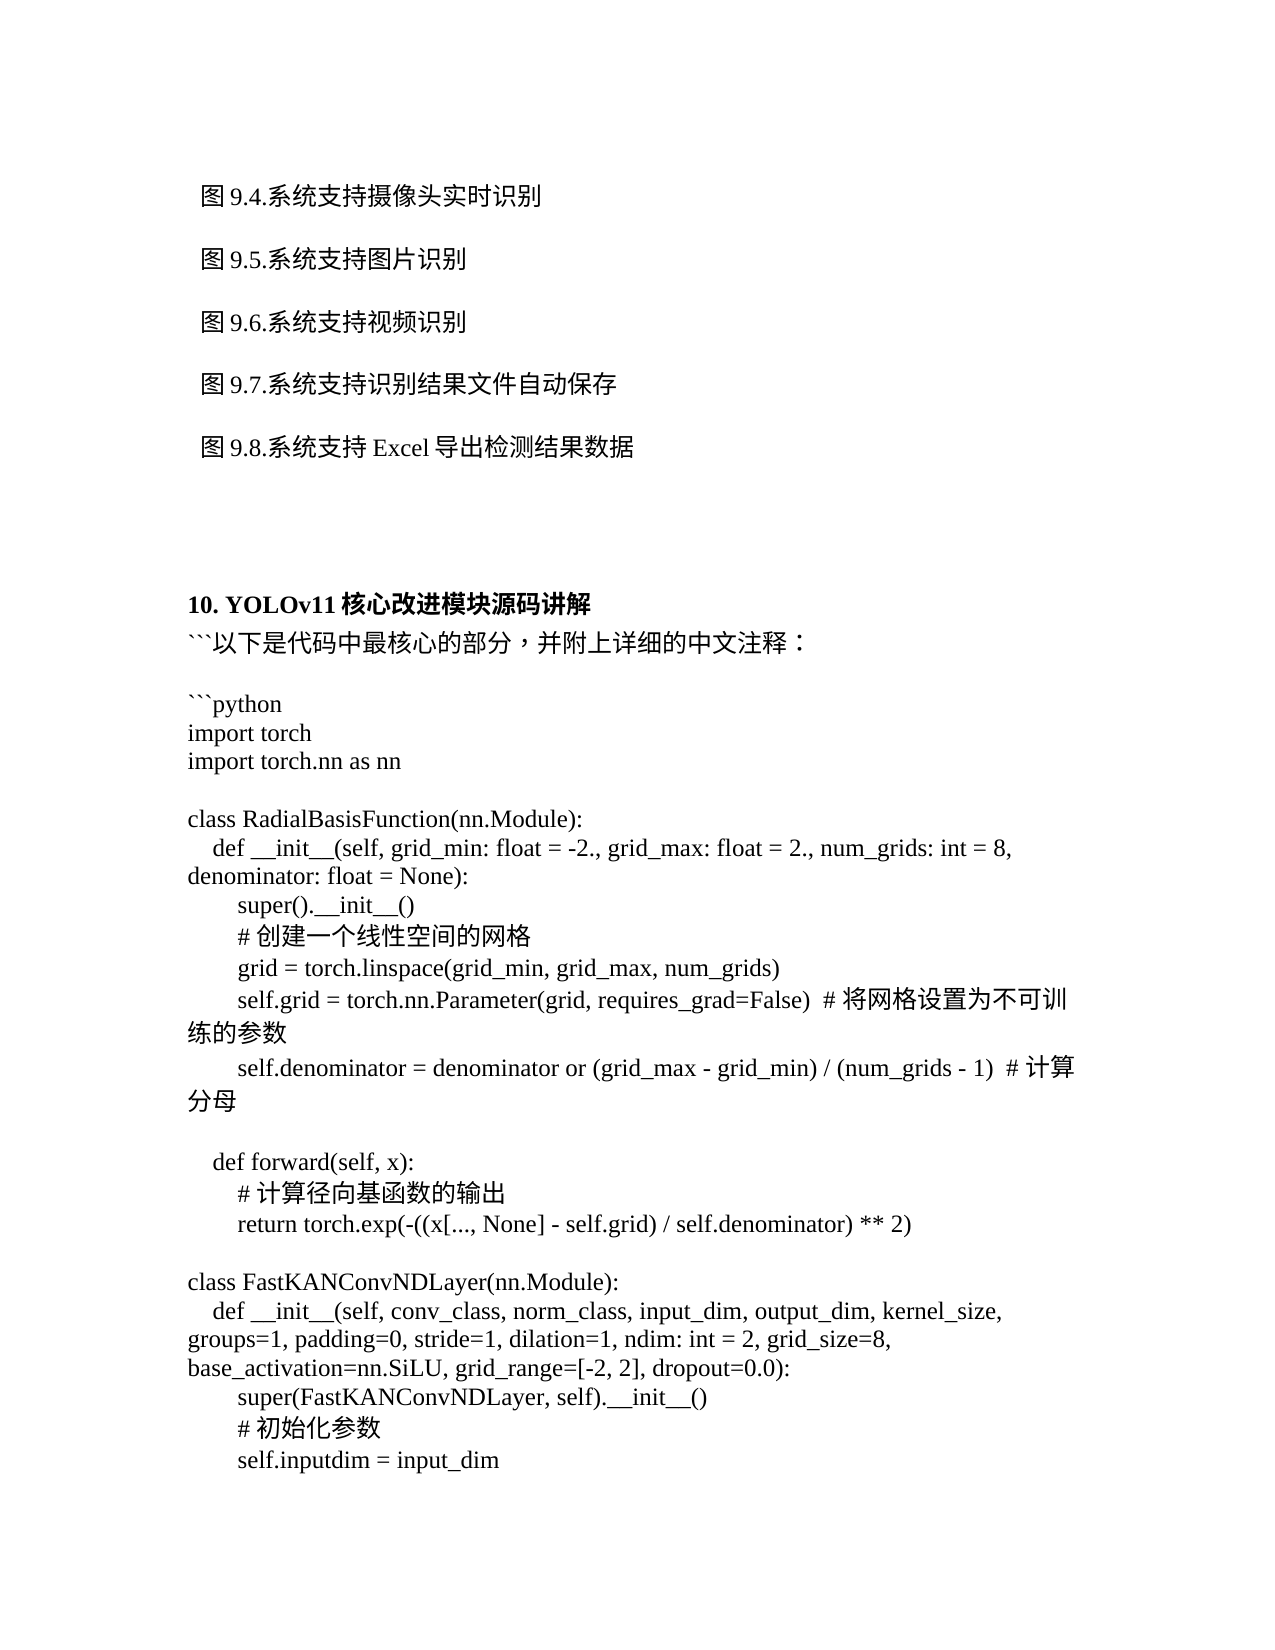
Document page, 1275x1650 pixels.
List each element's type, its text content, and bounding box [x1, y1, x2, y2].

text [187, 150, 1087, 464]
subtitle 10. YOLOv11核心改进模块源码讲解 [187, 587, 1087, 621]
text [187, 626, 1087, 1474]
